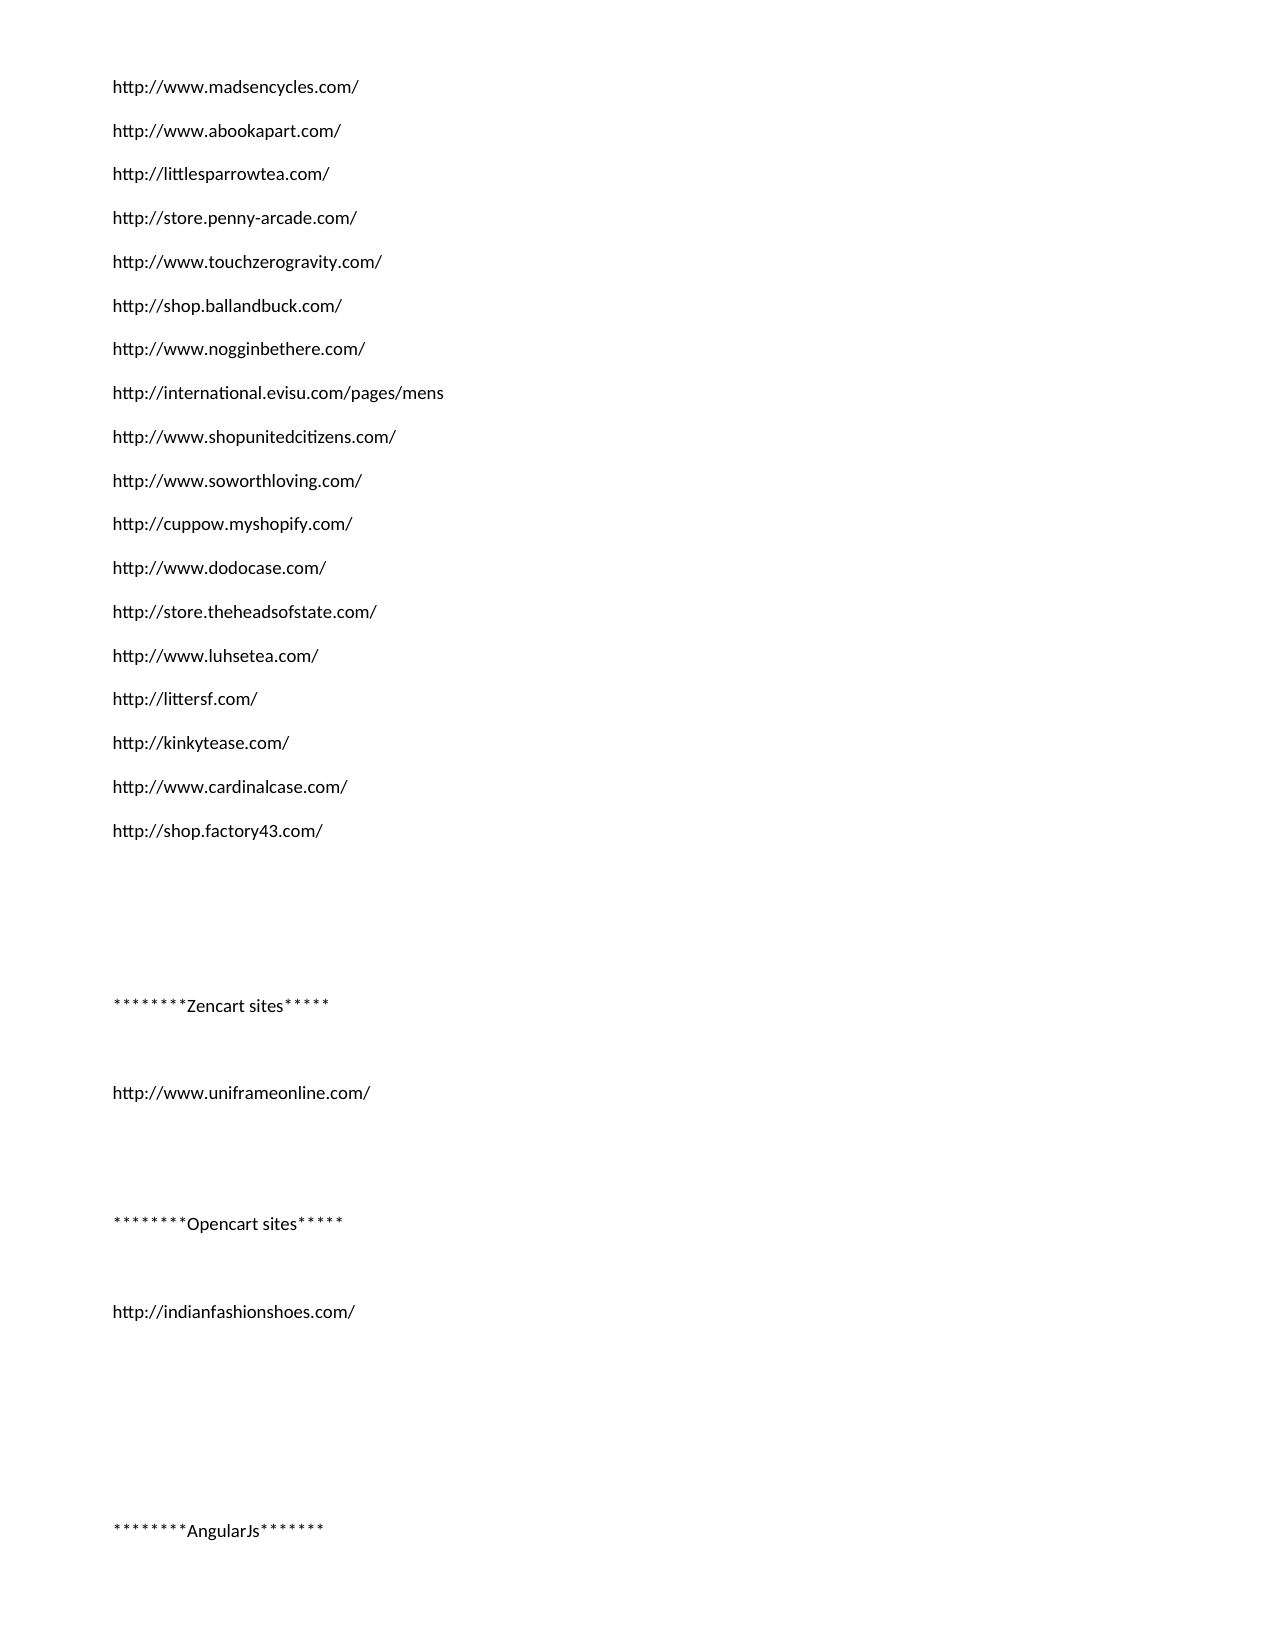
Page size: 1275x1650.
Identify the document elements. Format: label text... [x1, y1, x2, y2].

text http://store.theheadsofstate.com/ [112, 600, 1200, 623]
text http://cuppow.myshopify.com/ [112, 512, 1200, 535]
text ********Opencart sites***** [112, 1212, 1200, 1235]
text http://www.shopunitedcitizens.com/ [112, 425, 1200, 448]
text ********AngularJs******* [112, 1519, 1200, 1542]
text http://littlesparrowtea.com/ [112, 162, 1200, 185]
text http://www.uniframeonline.com/ [112, 1081, 1200, 1104]
text http://www.touchzerogravity.com/ [112, 250, 1200, 273]
text http://international.evisu.com/pages/mens [112, 381, 1200, 404]
text http://shop.ballandbuck.com/ [112, 294, 1200, 317]
text http://littersf.com/ [112, 687, 1200, 710]
text http://www.abookapart.com/ [112, 119, 1200, 142]
text http://store.penny-arcade.com/ [112, 206, 1200, 229]
text http://www.soworthloving.com/ [112, 469, 1200, 492]
text http://www.cardinalcase.com/ [112, 775, 1200, 798]
text http://www.dodocase.com/ [112, 556, 1200, 579]
text http://www.madsencycles.com/ [112, 75, 1200, 98]
text http://shop.factory43.com/ [112, 819, 1200, 842]
text http://indianfashionshoes.com/ [112, 1300, 1200, 1323]
text http://www.nogginbethere.com/ [112, 337, 1200, 360]
text http://kinkytease.com/ [112, 731, 1200, 754]
text ********Zencart sites***** [112, 994, 1200, 1017]
text http://www.luhsetea.com/ [112, 644, 1200, 667]
